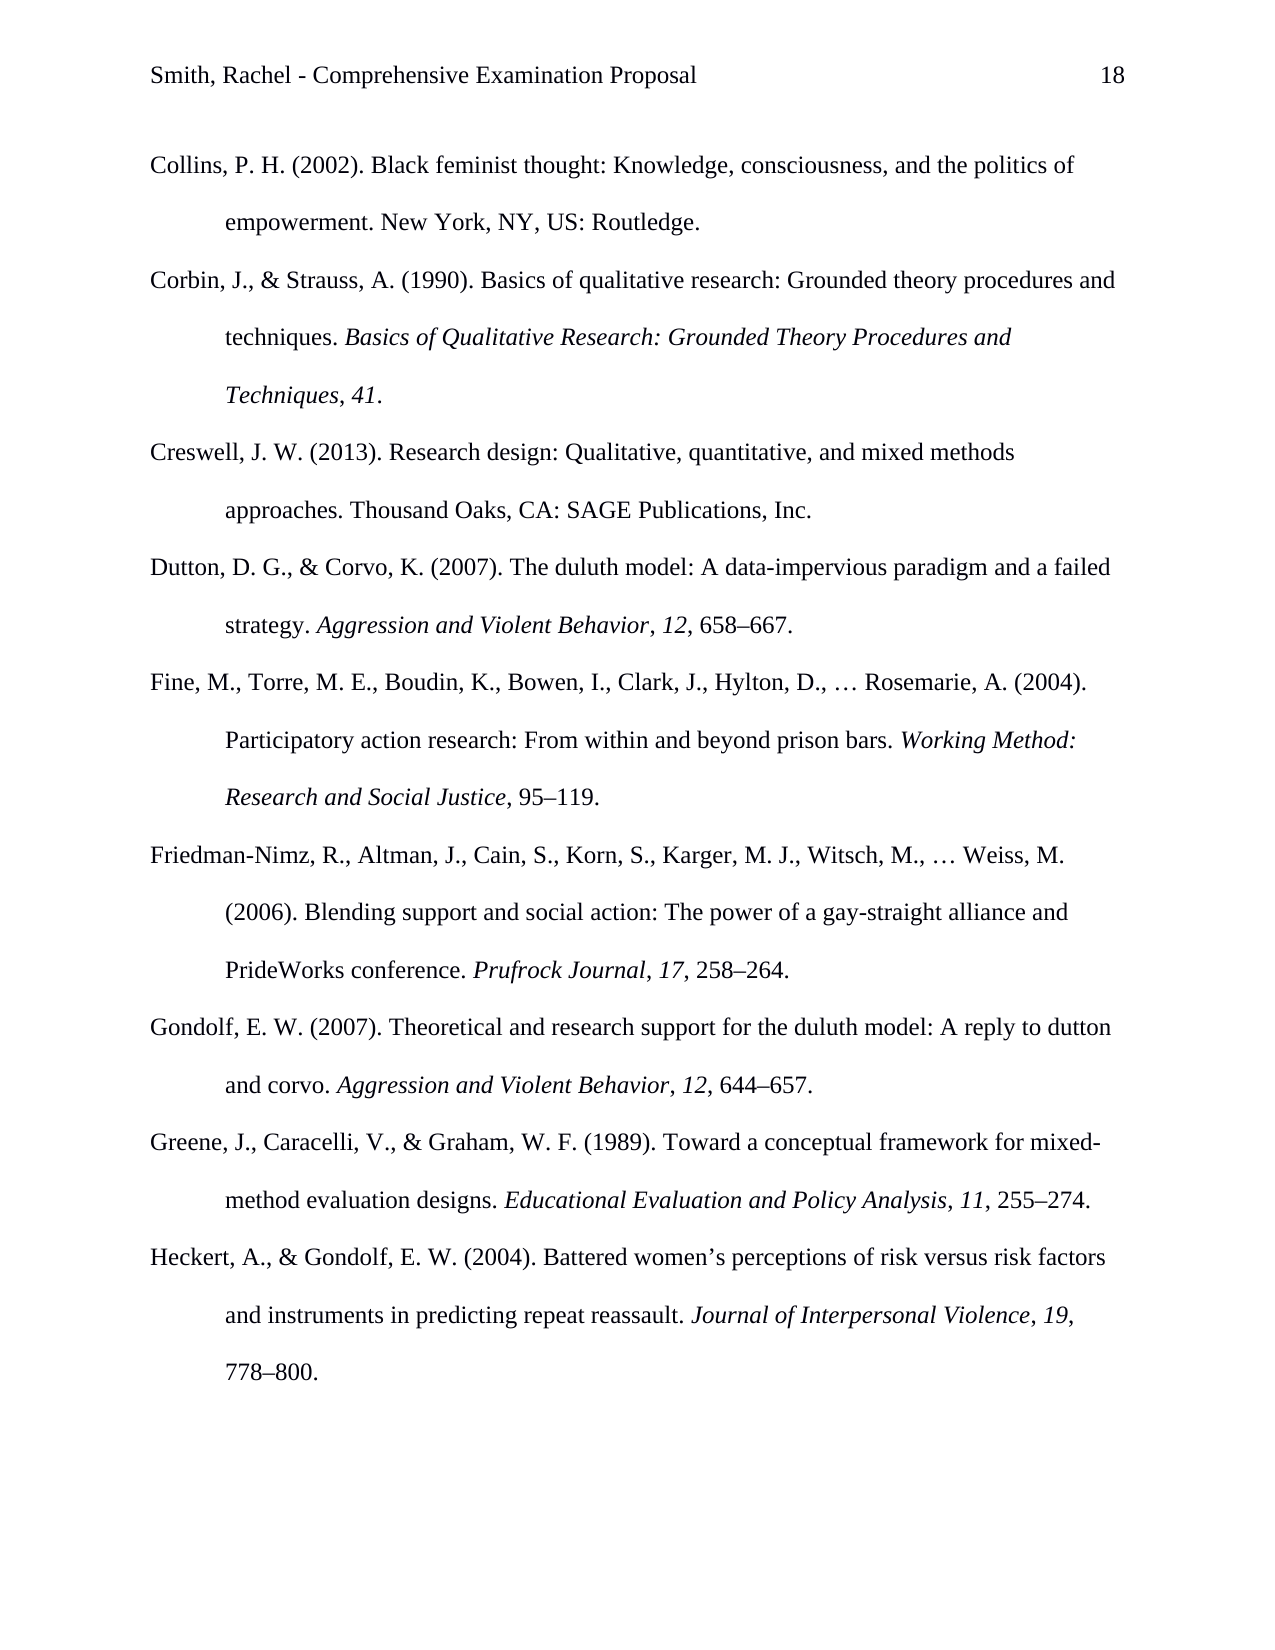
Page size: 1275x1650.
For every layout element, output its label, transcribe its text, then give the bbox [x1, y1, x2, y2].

text Collins, P. H. (2002). Black feminist thought: Knowledge, consciousness, and the politics of empowerment. New York, NY, US: Routledge. [150, 150, 1125, 236]
text Creswell, J. W. (2013). Research design: Qualitative, quantitative, and mixed methods approaches. Thousand Oaks, CA: SAGE Publications, Inc. [150, 437, 1125, 524]
text Dutton, D. G., & Corvo, K. (2007). The duluth model: A data-impervious paradigm and a failed strategy. Aggression and Violent Behavior, 12, 658–667. [150, 552, 1125, 639]
text Corbin, J., & Strauss, A. (1990). Basics of qualitative research: Grounded theory procedures and techniques. Basics of Qualitative Research: Grounded Theory Procedures and Techniques, 41. [150, 265, 1125, 409]
text Greene, J., Caracelli, V., & Graham, W. F. (1989). Toward a conceptual framework for mixed-method evaluation designs. Educational Evaluation and Policy Analysis, 11, 255–274. [150, 1127, 1125, 1214]
text Fine, M., Torre, M. E., Boudin, K., Bowen, I., Clark, J., Hylton, D., … Rosemarie, A. (2004). Participatory action research: From within and beyond prison bars. Working Method: Research and Social Justice, 95–119. [150, 667, 1125, 811]
text Friedman-Nimz, R., Altman, J., Cain, S., Korn, S., Karger, M. J., Witsch, M., … Weiss, M. (2006). Blending support and social action: The power of a gay-straight alliance and PrideWorks conference. Prufrock Journal, 17, 258–264. [150, 840, 1125, 984]
text Heckert, A., & Gondolf, E. W. (2004). Battered women’s perceptions of risk versus risk factors and instruments in predicting repeat reassault. Journal of Interpersonal Violence, 19, 778–800. [150, 1242, 1125, 1386]
text Gondolf, E. W. (2007). Theoretical and research support for the duluth model: A reply to dutton and corvo. Aggression and Violent Behavior, 12, 644–657. [150, 1012, 1125, 1099]
